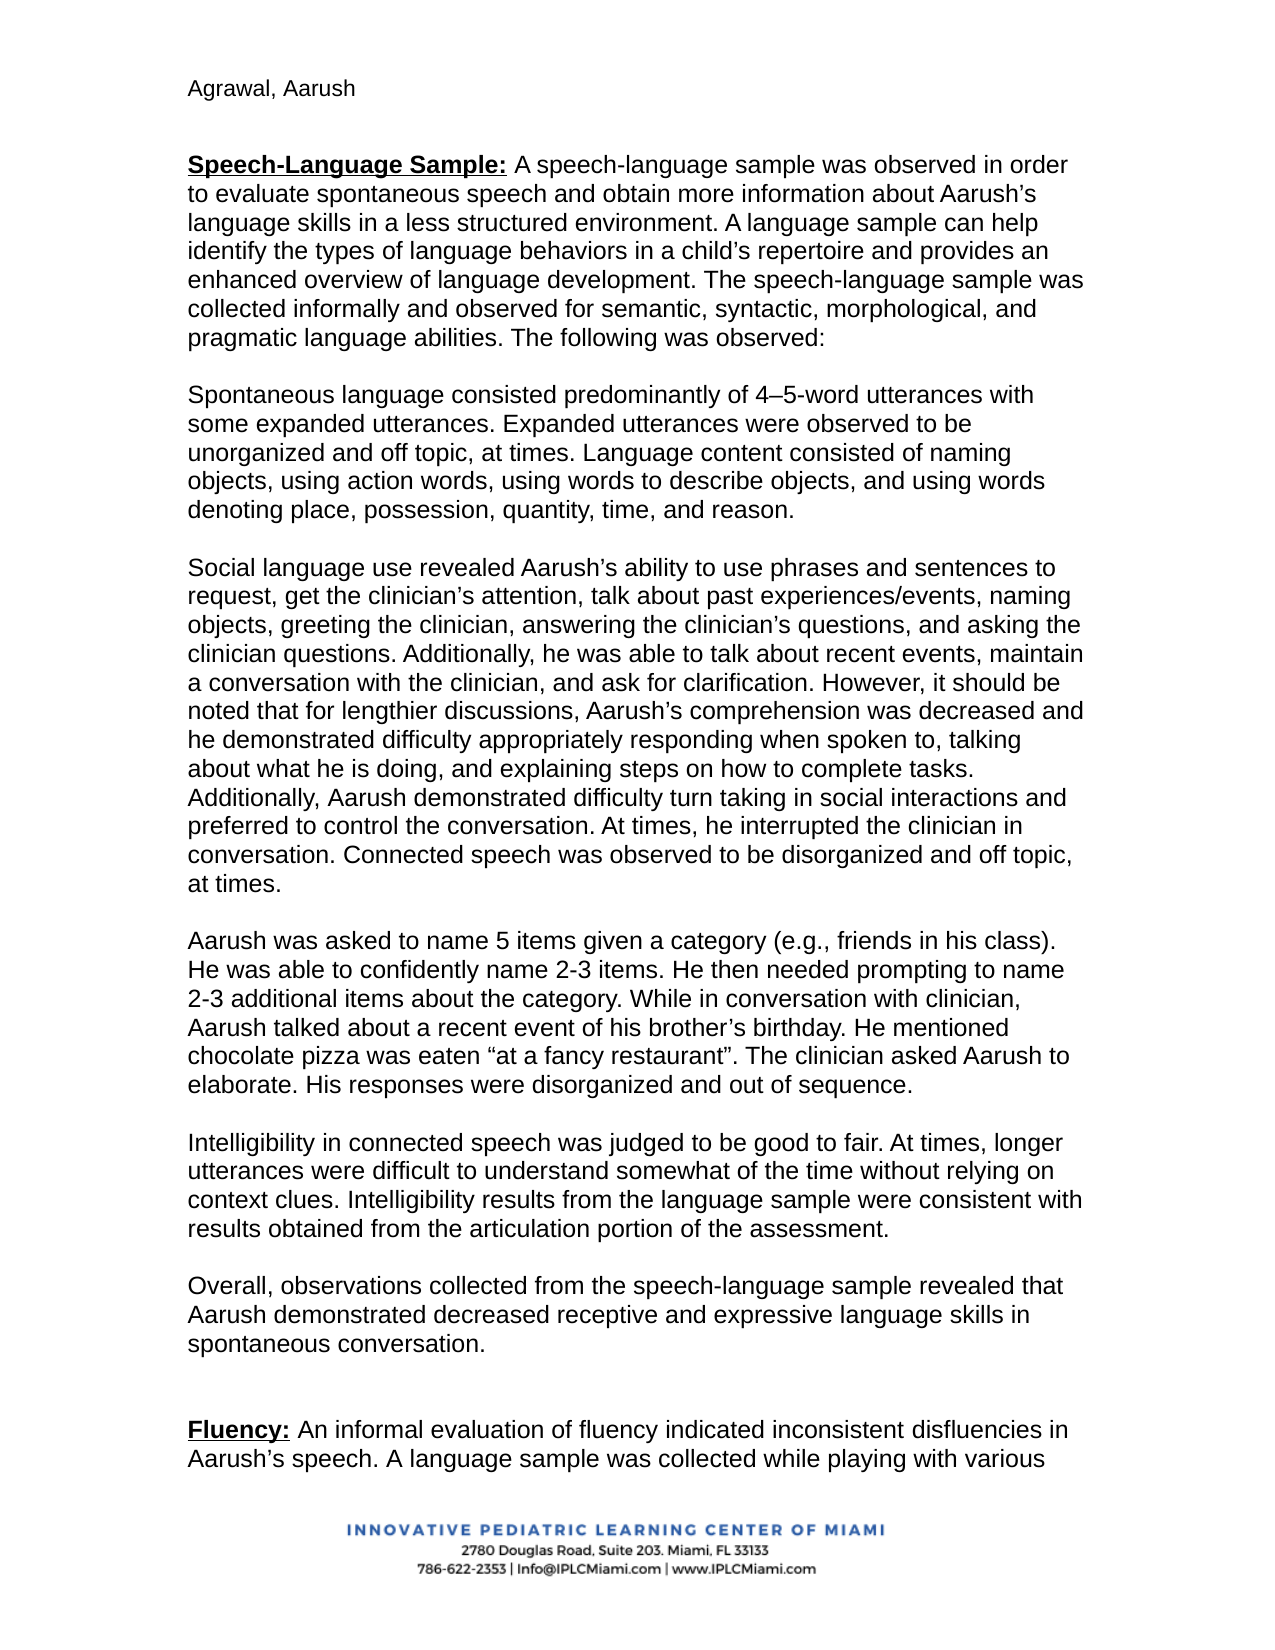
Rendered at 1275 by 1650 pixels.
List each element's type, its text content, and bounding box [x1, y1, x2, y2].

text Aarush was asked to name 5 items given a category (e.g., friends in his class). He was able to confidently name 2-3 items. He then needed prompting to name 2-3 additional items about the category. While in conversation with clinician, Aarush talked about a recent event of his brother’s birthday. He mentioned chocolate pizza was eaten “at a fancy restaurant”. The clinician asked Aarush to elaborate. His responses were disorganized and out of sequence. [187, 926, 1087, 1099]
text Intelligibility in connected speech was judged to be good to fair. At times, longer utterances were difficult to understand somewhat of the time without relying on context clues. Intelligibility results from the language sample were consistent with results obtained from the articulation portion of the assessment. [187, 1127, 1087, 1242]
text Social language use revealed Aarush’s ability to use phrases and sentences to request, get the clinician’s attention, talk about past experiences/events, naming objects, greeting the clinician, answering the clinician’s questions, and asking the clinician questions. Additionally, he was able to talk about recent events, maintain a conversation with the clinician, and ask for clarification. However, it should be noted that for lengthier discussions, Aarush’s comprehension was decreased and he demonstrated difficulty appropriately responding when spoken to, talking about what he is doing, and explaining steps on how to complete tasks. Additionally, Aarush demonstrated difficulty turn taking in social interactions and preferred to control the conversation. At times, he interrupted the clinician in conversation. Connected speech was observed to be disorganized and off topic, at times. [187, 552, 1087, 897]
text Speech-Language Sample: A speech-language sample was observed in order to evaluate spontaneous speech and obtain more information about Aarush’s language skills in a less structured environment. A language sample can help identify the types of language behaviors in a child’s repertoire and provides an enhanced overview of language development. The speech-language sample was collected informally and observed for semantic, syntactic, morphological, and pragmatic language abilities. The following was observed: [187, 150, 1087, 351]
text Spontaneous language consisted predominantly of 4–5-word utterances with some expanded utterances. Expanded utterances were observed to be unorganized and off topic, at times. Language content consisted of naming objects, using action words, using words to describe objects, and using words denoting place, possession, quantity, time, and reason. [187, 380, 1087, 524]
text Overall, observations collected from the speech-language sample revealed that Aarush demonstrated decreased receptive and expressive language skills in spontaneous conversation. [187, 1271, 1087, 1357]
picture [337, 1508, 919, 1590]
